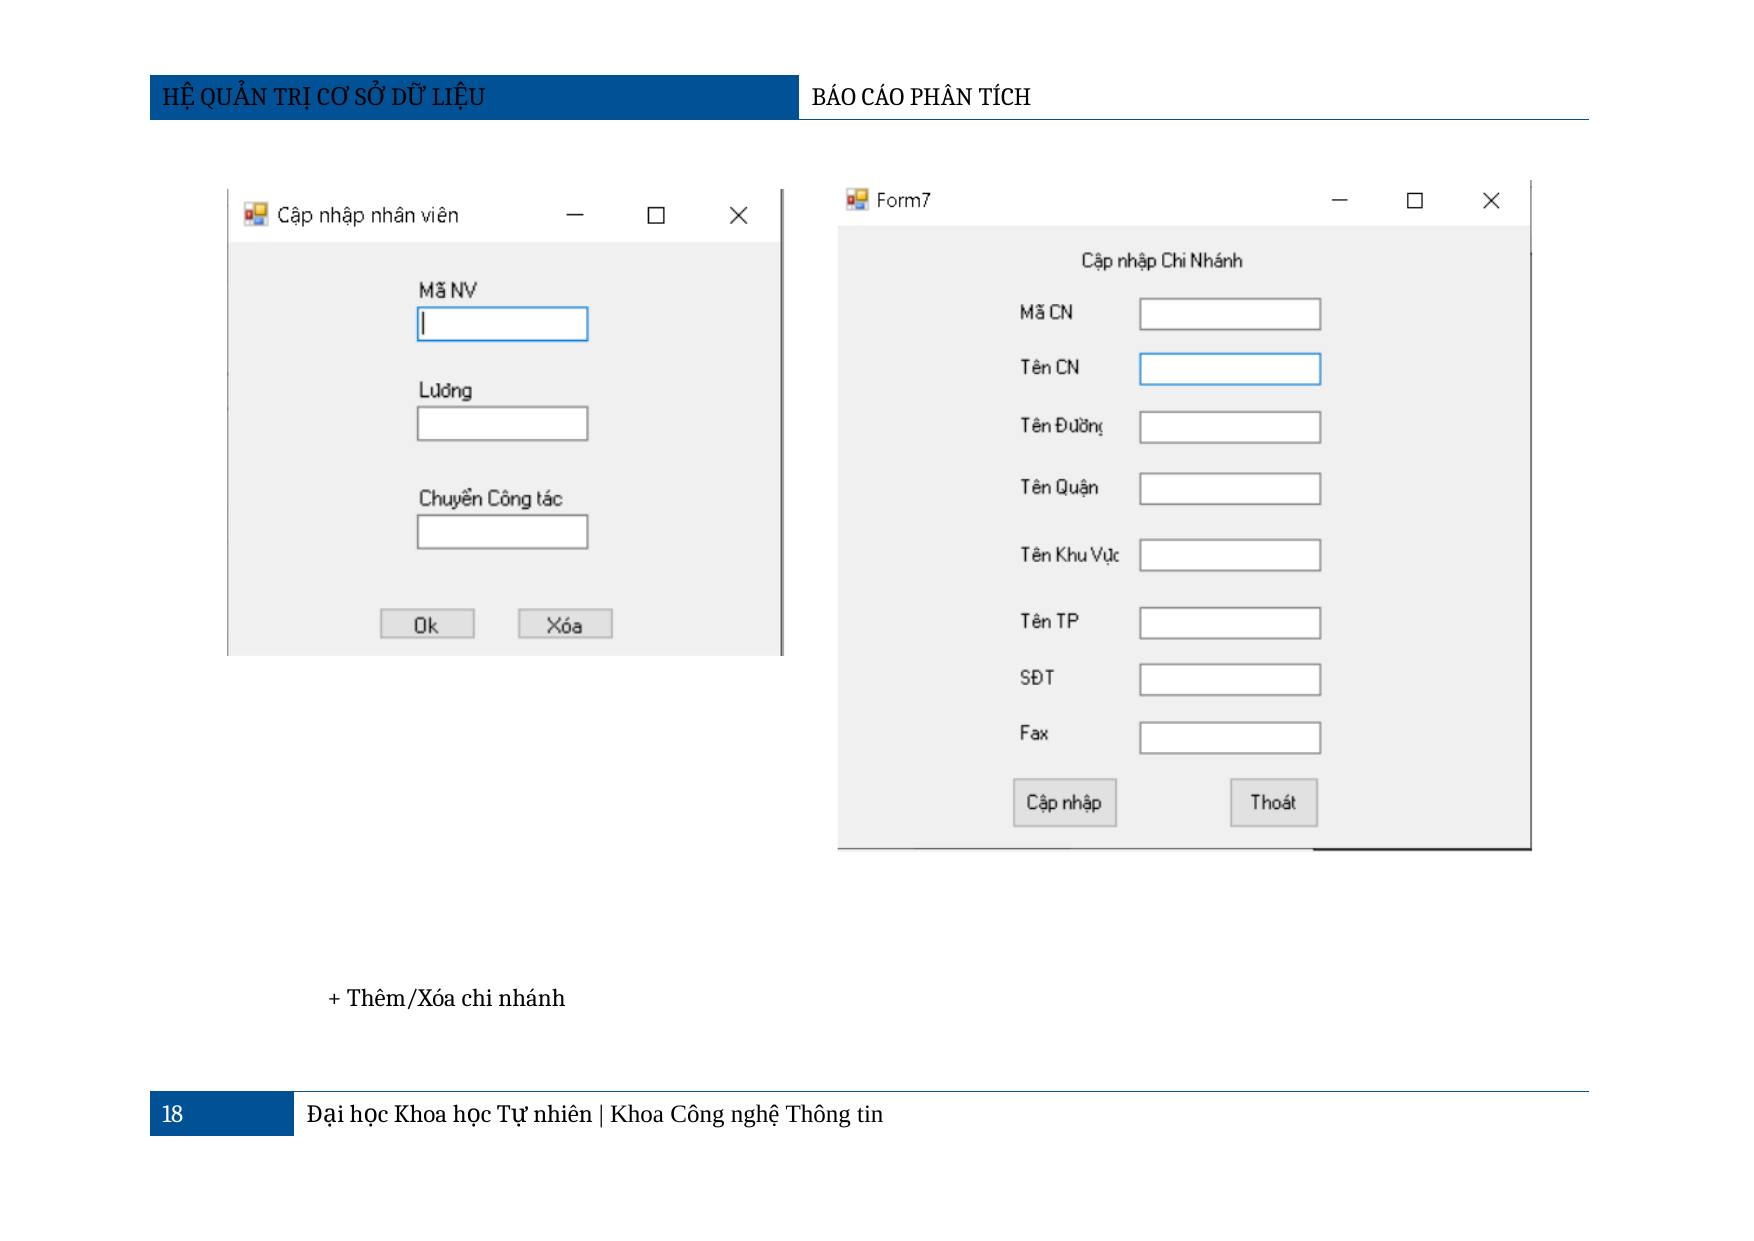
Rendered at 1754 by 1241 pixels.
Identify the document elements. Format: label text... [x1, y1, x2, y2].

picture [837, 180, 1533, 852]
picture [227, 189, 785, 656]
text + Thêm/Xóa chi nhánh [327, 984, 1604, 1012]
